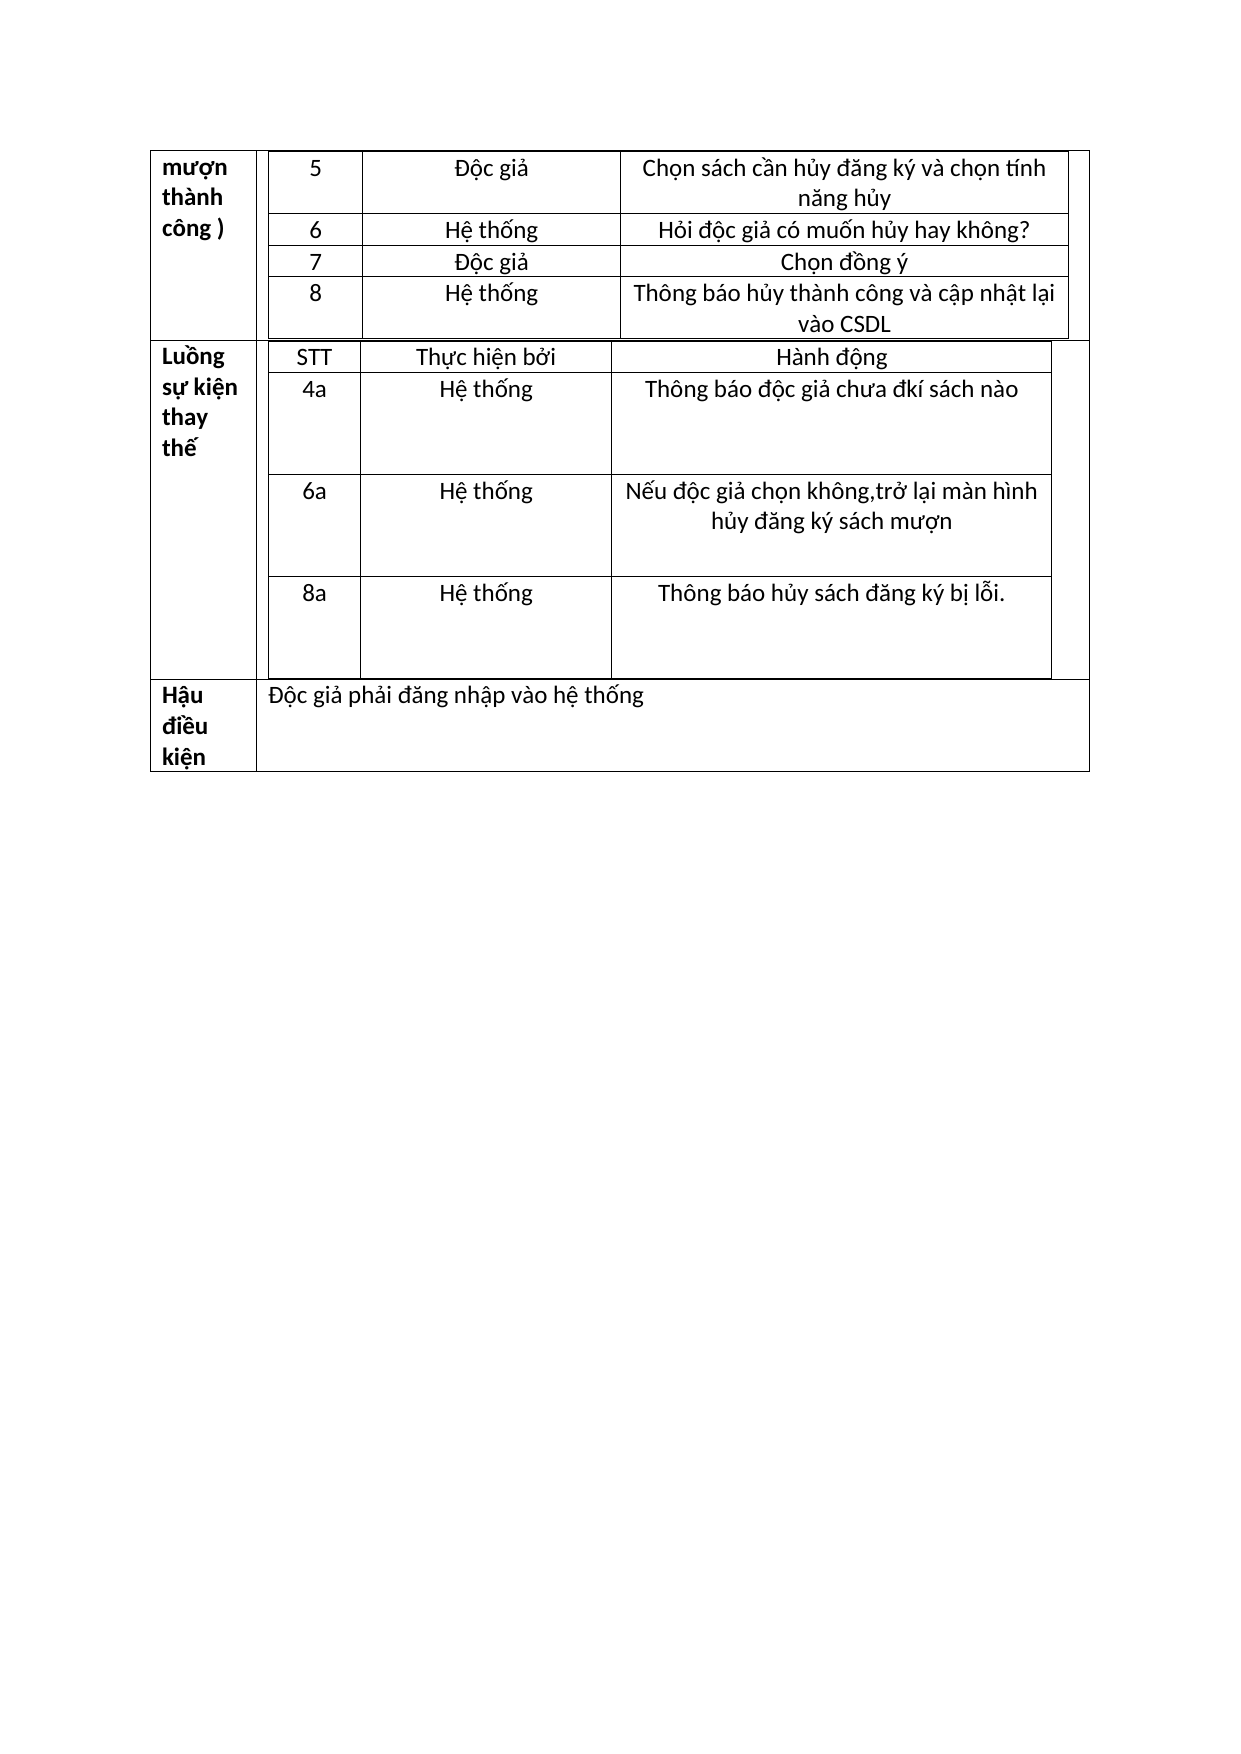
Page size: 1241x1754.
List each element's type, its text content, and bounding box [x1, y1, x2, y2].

table_cell Luồng sự kiện thay thế [151, 341, 256, 678]
table_cell [269, 214, 362, 245]
table_cell [621, 246, 1068, 276]
table_cell [612, 342, 1051, 372]
table_cell [363, 277, 620, 338]
table_cell [269, 152, 362, 213]
table_cell [1052, 341, 1089, 678]
table_cell [621, 214, 1068, 245]
table_cell [269, 373, 360, 474]
table_cell [1069, 151, 1089, 339]
table_cell [361, 373, 611, 474]
table_cell [269, 277, 362, 338]
table_cell [269, 475, 360, 576]
table_cell [269, 342, 360, 372]
table_cell [269, 577, 360, 678]
table_cell Độc giả phải đăng nhập vào hệ thống [257, 680, 1089, 771]
table_cell [269, 246, 362, 276]
table_cell [257, 151, 268, 339]
table_cell [363, 214, 620, 245]
table_cell [363, 152, 620, 213]
table_cell Hậu điều kiện [151, 680, 256, 771]
table_cell [361, 342, 611, 372]
table_cell [621, 277, 1068, 338]
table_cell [151, 151, 256, 339]
table_cell [621, 152, 1068, 213]
table_cell [612, 475, 1051, 576]
table_cell [363, 246, 620, 276]
table_cell [361, 475, 611, 576]
table_cell [361, 577, 611, 678]
table_cell [257, 341, 268, 678]
table_cell [612, 577, 1051, 678]
table_cell [612, 373, 1051, 474]
